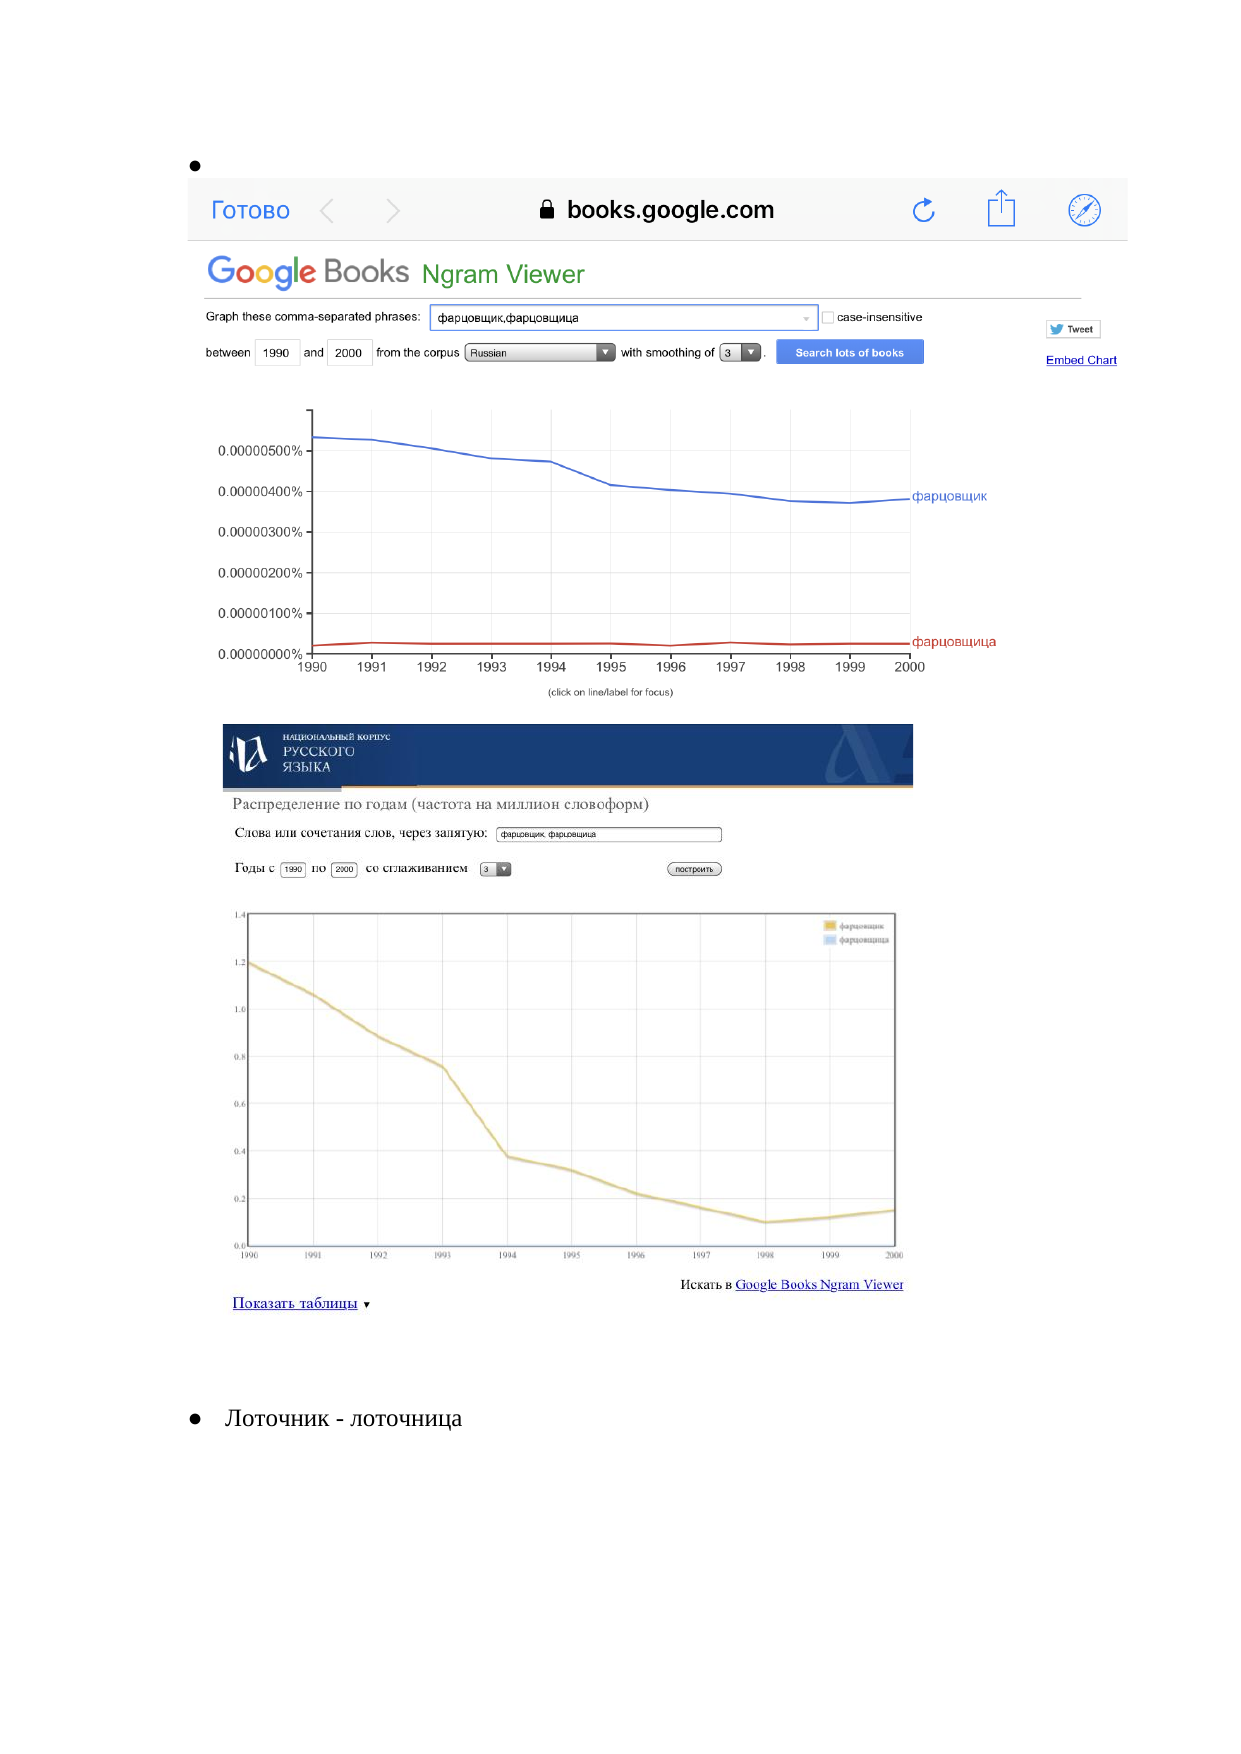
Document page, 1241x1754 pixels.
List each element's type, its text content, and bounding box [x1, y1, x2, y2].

picture [222, 724, 914, 1342]
list Лоточник - лоточница [187, 1403, 1090, 1432]
picture [187, 178, 1128, 708]
